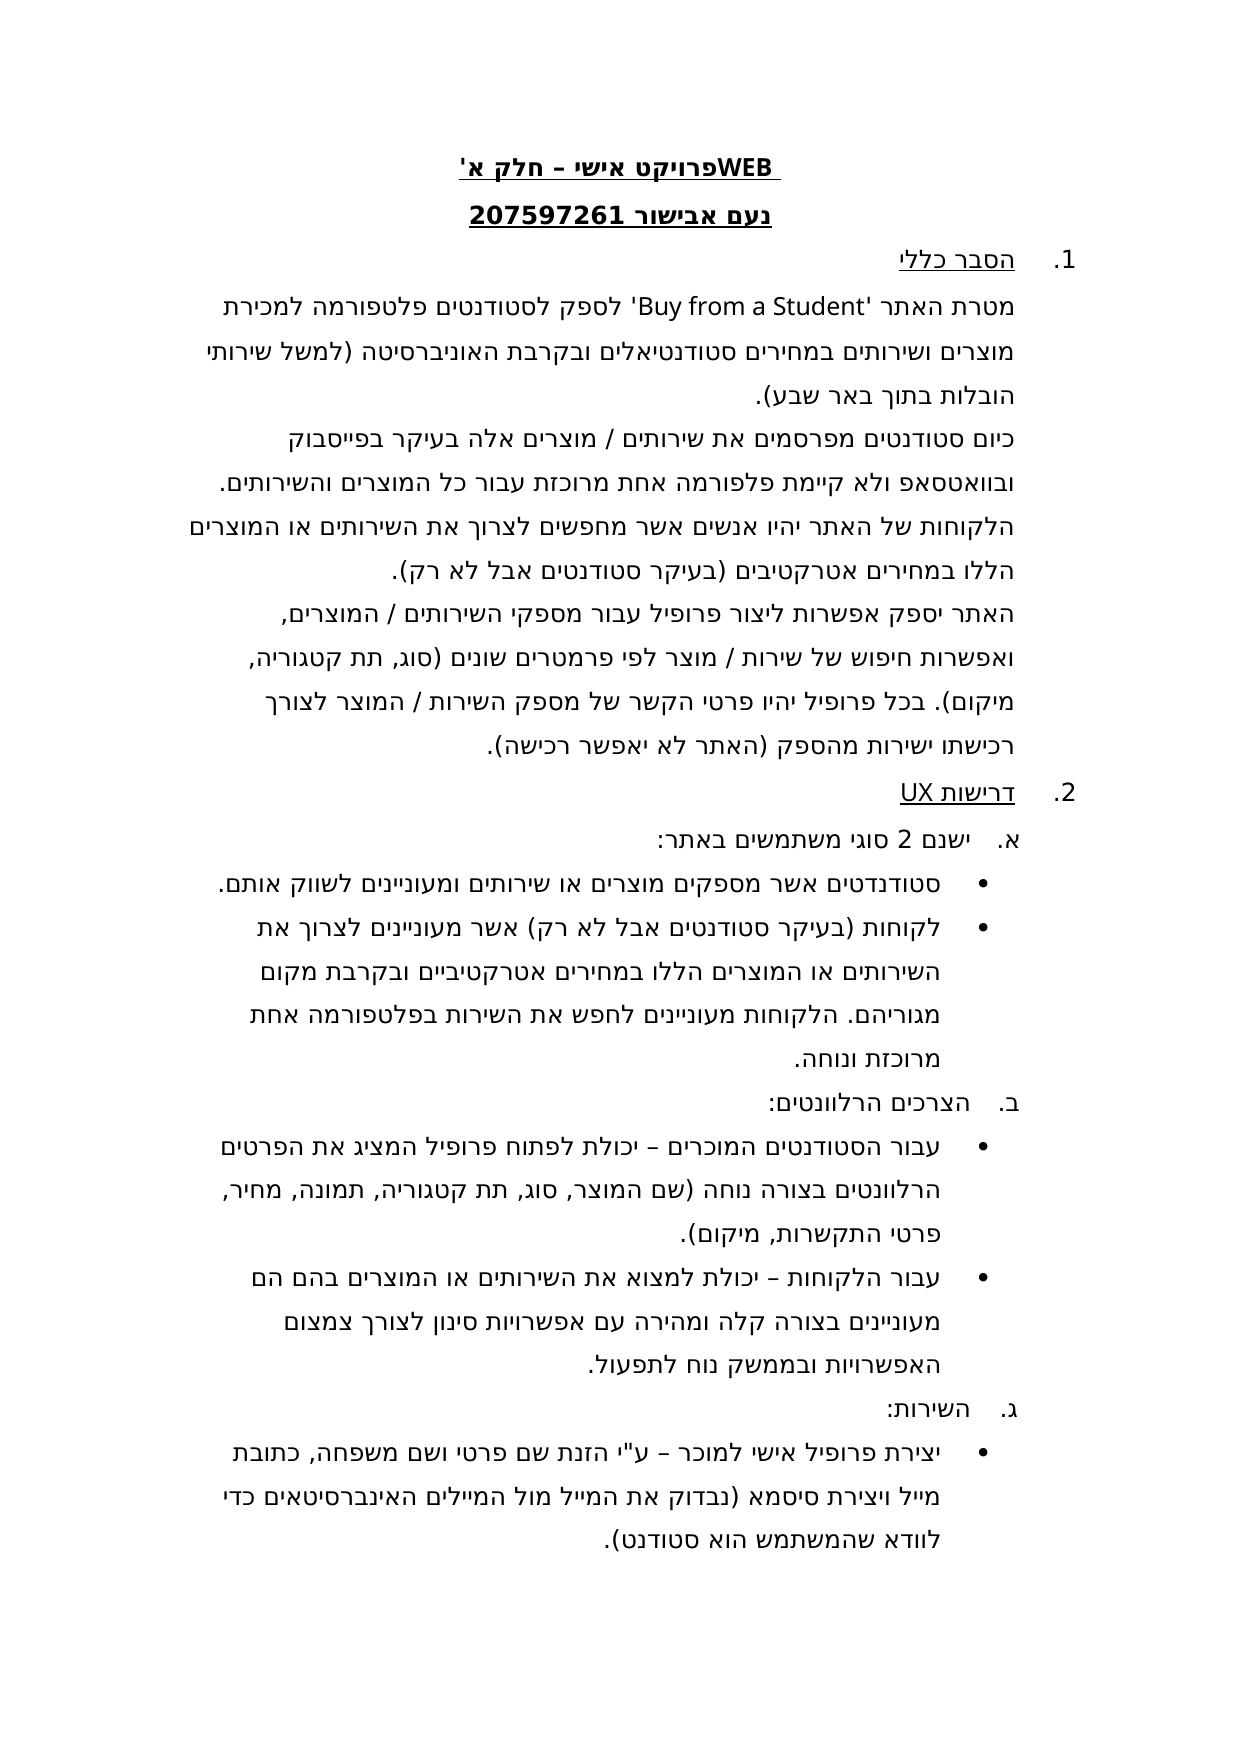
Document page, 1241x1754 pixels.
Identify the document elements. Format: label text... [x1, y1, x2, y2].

list יצירת פרופיל אישי למוכר – ע"י הזנת שם פרטי ושם משפחה, כתובת מייל ויצירת סיסמא (נבדוק את המייל מול המיילים האינברסיטאים כדי לוודא שהמשתמש הוא סטודנט). [187, 1438, 979, 1555]
list מטרת האתר 'Buy from a Student' לספק לסטודנטים פלטפורמה למכירת מוצרים ושירותים במחירים סטודנטיאלים ובקרבת האוניברסיטה (למשל שירותי הובלות בתוך באר שבע). [187, 288, 1015, 410]
list ישנם 2 סוגי משתמשים באתר: [187, 826, 1008, 855]
text WEBפרויקט אישי – חלק א' [187, 150, 1053, 184]
list דרישות UX [187, 775, 1053, 809]
list סטודנדטים אשר מספקים מוצרים או שירותים ומעוניינים לשווק אותם. [187, 869, 979, 899]
list לקוחות (בעיקר סטודנטים אבל לא רק) אשר מעוניינים לצרוך את השירותים או המוצרים הללו במחירים אטרקטיביים ובקרבת מקום מגוריהם. הלקוחות מעוניינים לחפש את השירות בפלטפורמה אחת מרוכזת ונוחה. [187, 913, 979, 1074]
list כיום סטודנטים מפרסמים את שירותים / מוצרים אלה בעיקר בפייסבוק ובוואטסאפ ולא קיימת פלפורמה אחת מרוכזת עבור כל המוצרים והשירותים. הלקוחות של האתר יהיו אנשים אשר מחפשים לצרוך את השירותים או המוצרים הללו במחירים אטרקטיבים (בעיקר סטודנטים אבל לא רק). [187, 425, 1015, 585]
list הסבר כללי [187, 245, 1053, 274]
text נעם אבישור 207597261 [187, 201, 1053, 230]
list עבור הסטודנטים המוכרים – יכולת לפתוח פרופיל המציג את הפרטים הרלוונטים בצורה נוחה (שם המוצר, סוג, תת קטגוריה, תמונה, מחיר, פרטי התקשרות, מיקום). [187, 1132, 979, 1249]
list עבור הלקוחות – יכולת למצוא את השירותים או המוצרים בהם הם מעוניינים בצורה קלה ומהירה עם אפשרויות סינון לצורך צמצום האפשרויות ובממשק נוח לתפעול. [187, 1263, 979, 1380]
list השירות: [187, 1394, 1008, 1424]
list הצרכים הרלוונטים: [187, 1088, 1008, 1117]
list האתר יספק אפשרות ליצור פרופיל עבור מספקי השירותים / המוצרים, ואפשרות חיפוש של שירות / מוצר לפי פרמטרים שונים (סוג, תת קטגוריה, מיקום). בכל פרופיל יהיו פרטי הקשר של מספק השירות / המוצר לצורך רכישתו ישירות מהספק (האתר לא יאפשר רכישה). [187, 600, 1015, 760]
